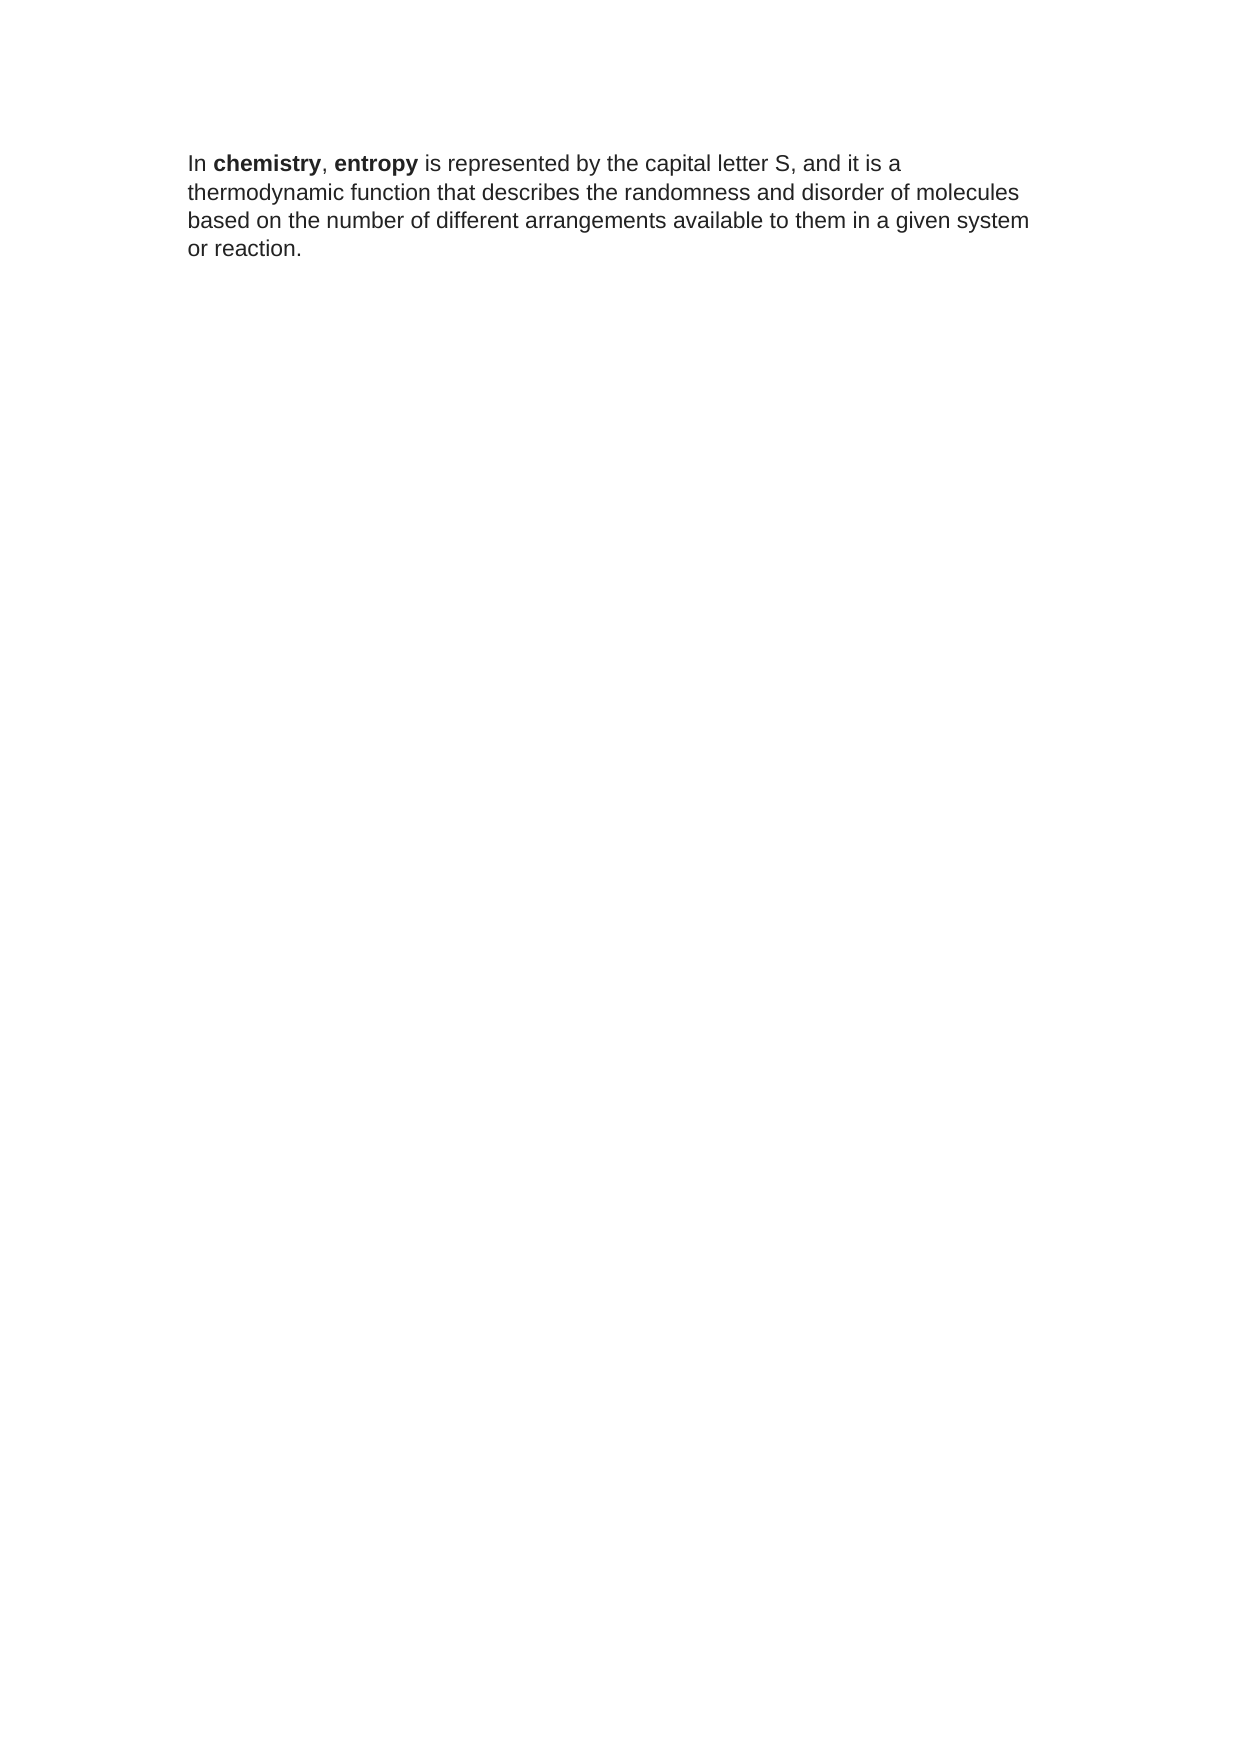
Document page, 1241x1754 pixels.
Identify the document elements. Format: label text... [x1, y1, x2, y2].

text In chemistry, entropy is represented by the capital letter S, and it is a thermodynamic function that describes the randomness and disorder of molecules based on the number of different arrangements available to them in a given system or reaction. [187, 150, 1053, 262]
